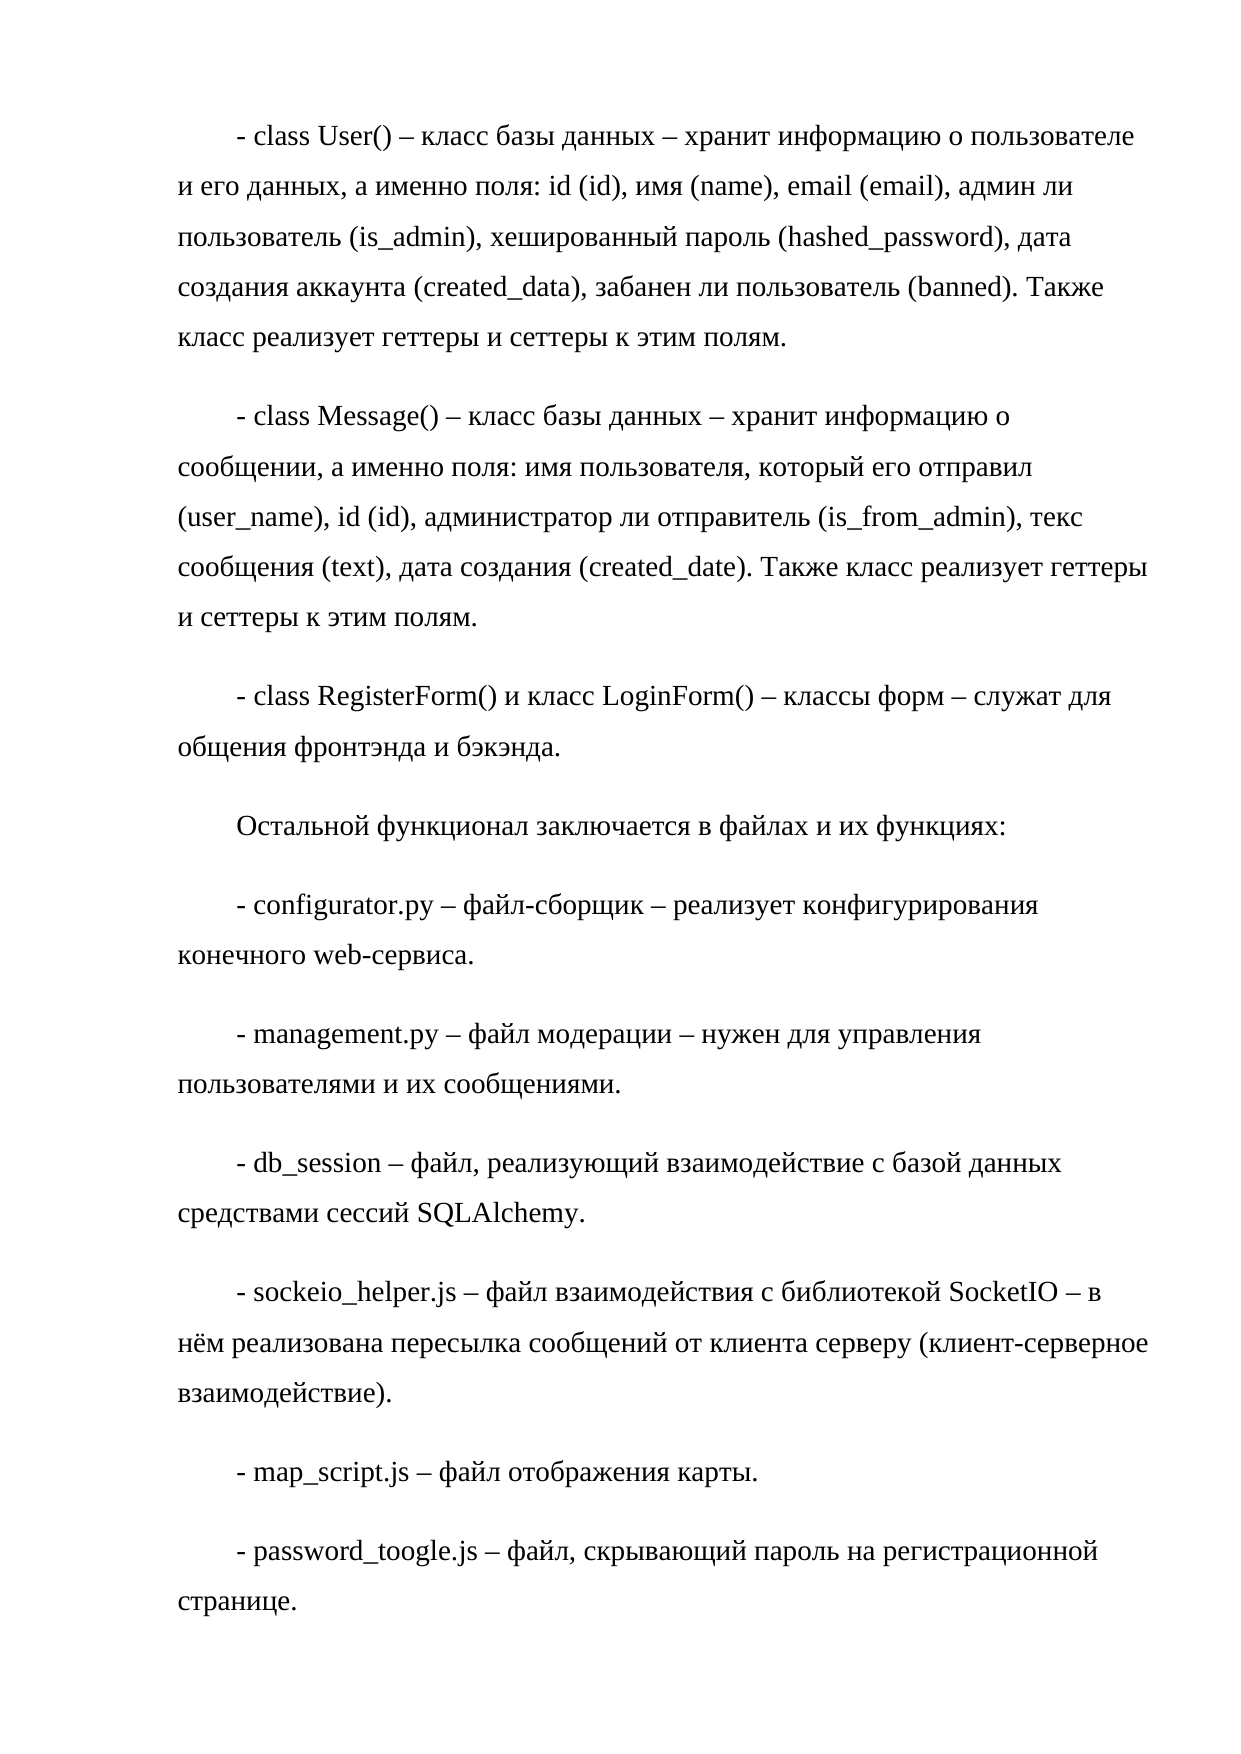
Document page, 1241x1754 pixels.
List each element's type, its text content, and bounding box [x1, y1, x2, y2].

text - class Message() – класс базы данных – хранит информацию о сообщении, а именно поля: имя пользователя, который его отправил (user_name), id (id), администратор ли отправитель (is_from_admin), текс сообщения (text), дата создания (created_date). Также класс реализует геттеры и сеттеры к этим полям. [177, 398, 1152, 633]
text Остальной функционал заключается в файлах и их функциях: [177, 808, 1152, 841]
text - management.py – файл модерации – нужен для управления пользователями и их сообщениями. [177, 1016, 1152, 1100]
text - class RegisterForm() и класс LoginForm() – классы форм – служат для общения фронтэнда и бэкэнда. [177, 678, 1152, 762]
text - configurator.py – файл-сборщик – реализует конфигурирования конечного web-сервиса. [177, 887, 1152, 971]
text - map_script.js – файл отображения карты. [177, 1454, 1152, 1488]
text - sockeio_helper.js – файл взаимодействия с библиотекой SocketIO – в нём реализована пересылка сообщений от клиента серверу (клиент-серверное взаимодействие). [177, 1274, 1152, 1409]
text - password_toogle.js – файл, скрывающий пароль на регистрационной странице. [177, 1533, 1152, 1617]
text - class User() – класс базы данных – хранит информацию о пользователе и его данных, а именно поля: id (id), имя (name), email (email), админ ли пользователь (is_admin), хешированный пароль (hashed_password), дата создания аккаунта (created_data), забанен ли пользователь (banned). Также класс реализует геттеры и сеттеры к этим полям. [177, 118, 1152, 353]
text - db_session – файл, реализующий взаимодействие с базой данных средствами сессий SQLAlchemy. [177, 1145, 1152, 1229]
